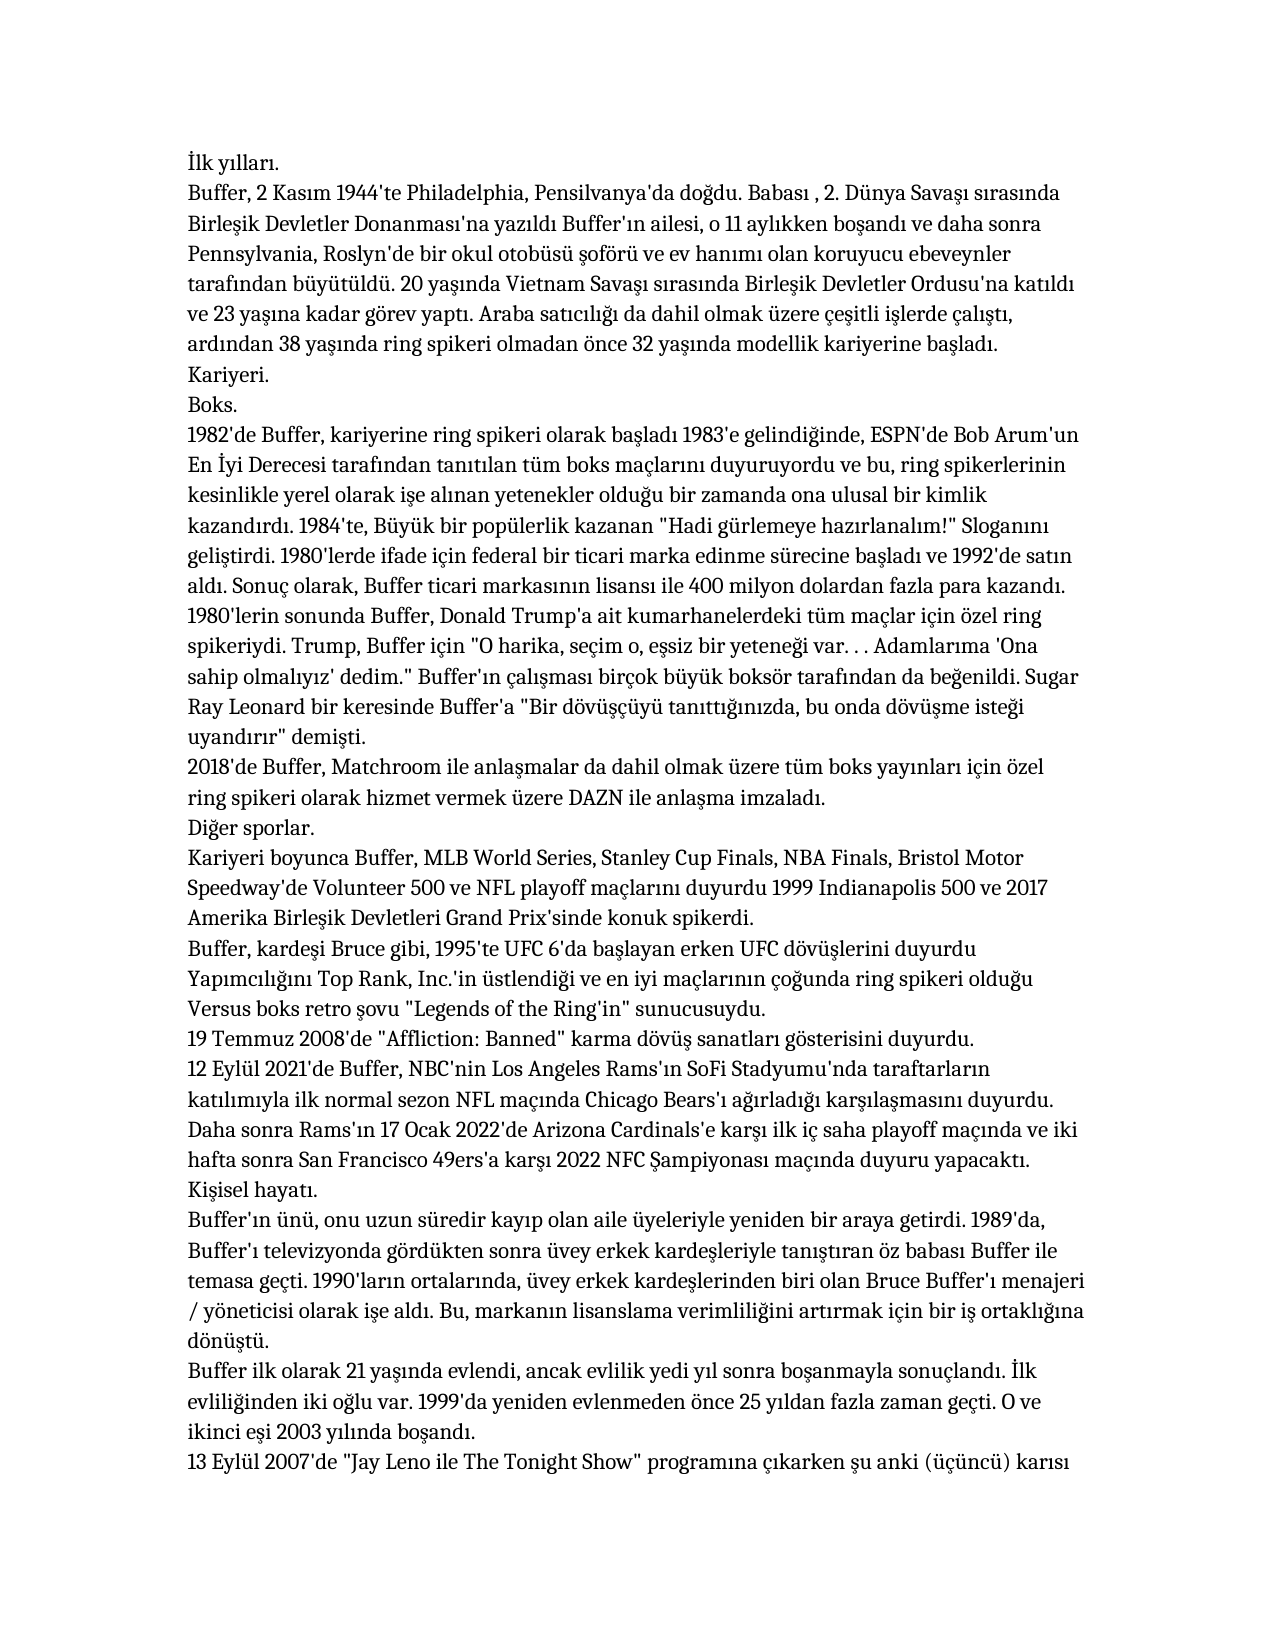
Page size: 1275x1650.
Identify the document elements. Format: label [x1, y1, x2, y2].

text [187, 150, 1087, 1475]
